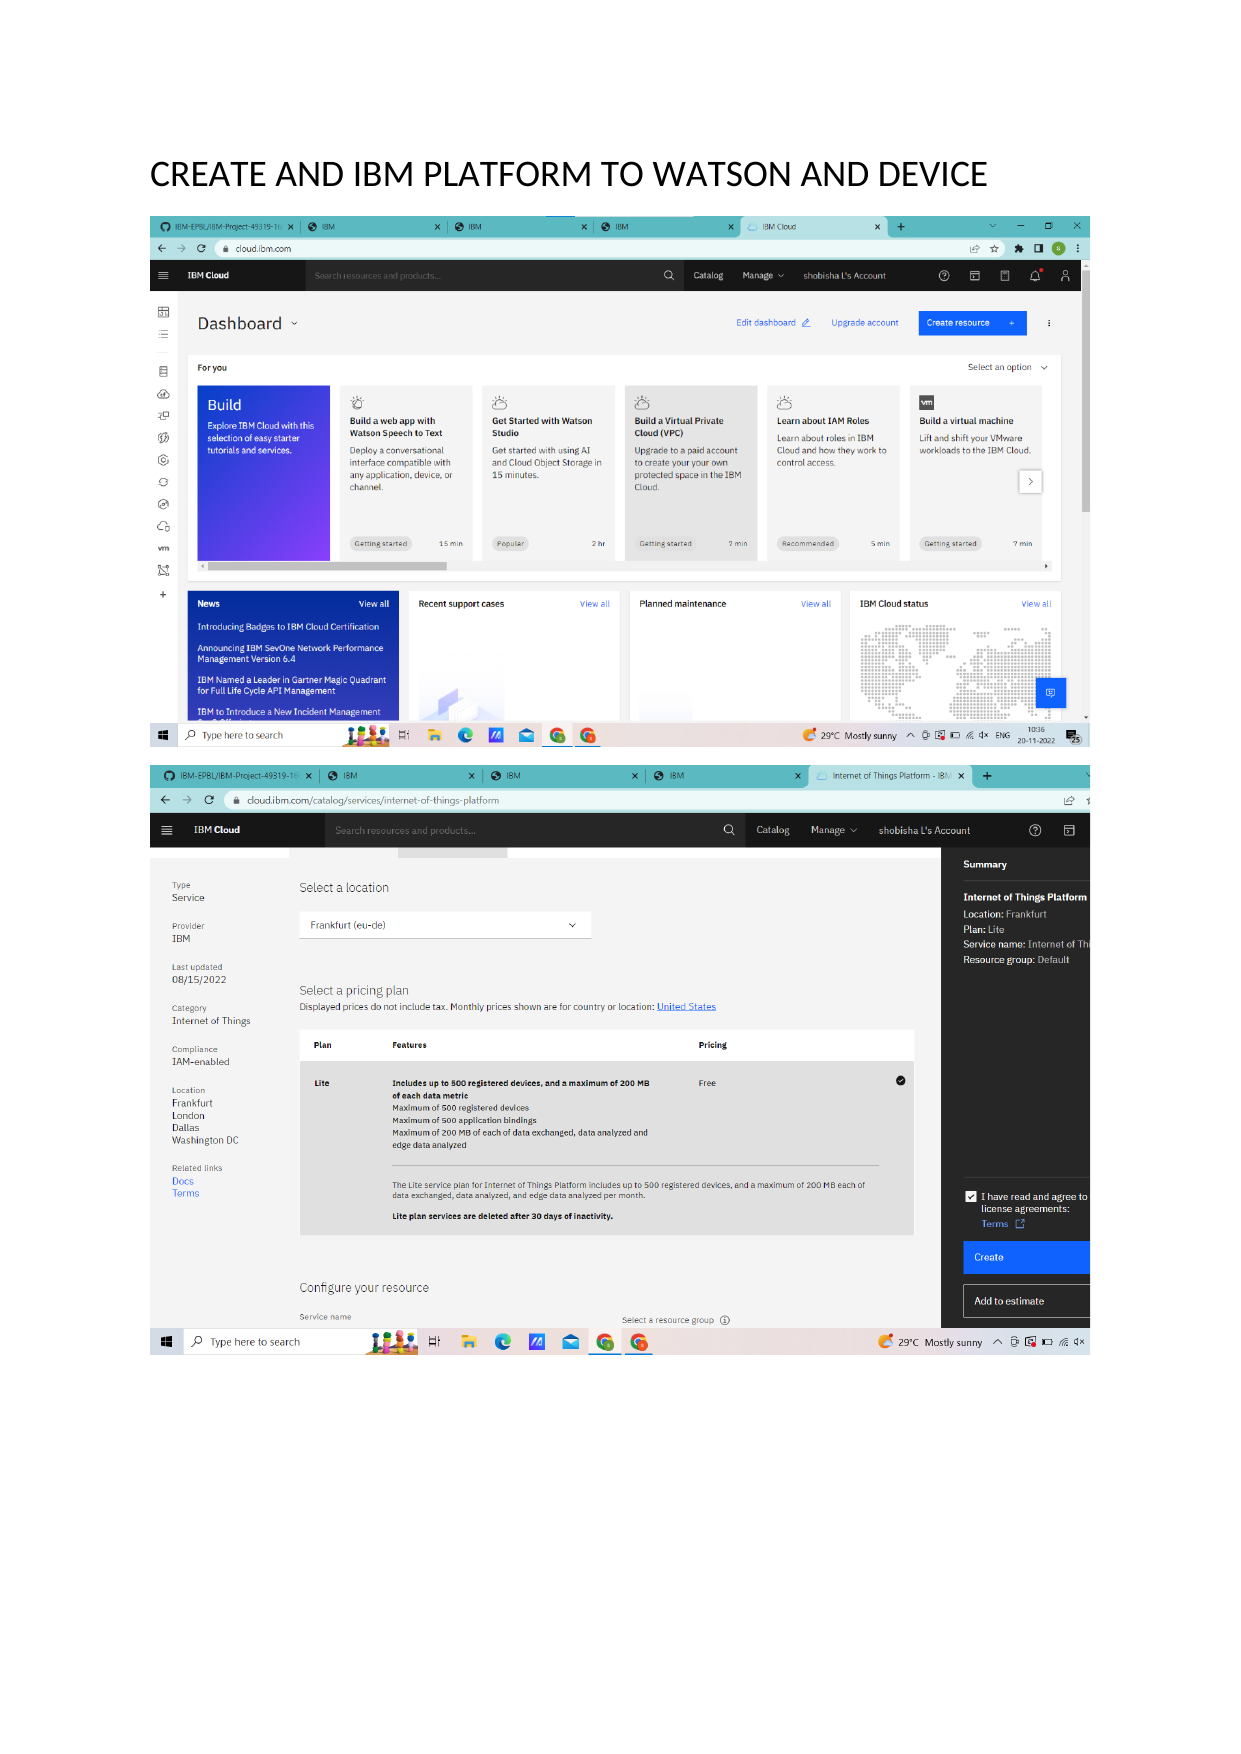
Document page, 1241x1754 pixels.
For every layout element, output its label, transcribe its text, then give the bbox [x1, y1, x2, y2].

picture [150, 216, 1091, 747]
picture [150, 765, 1091, 1355]
text CREATE AND IBM PLATFORM TO WATSON AND DEVICE [150, 150, 1090, 196]
